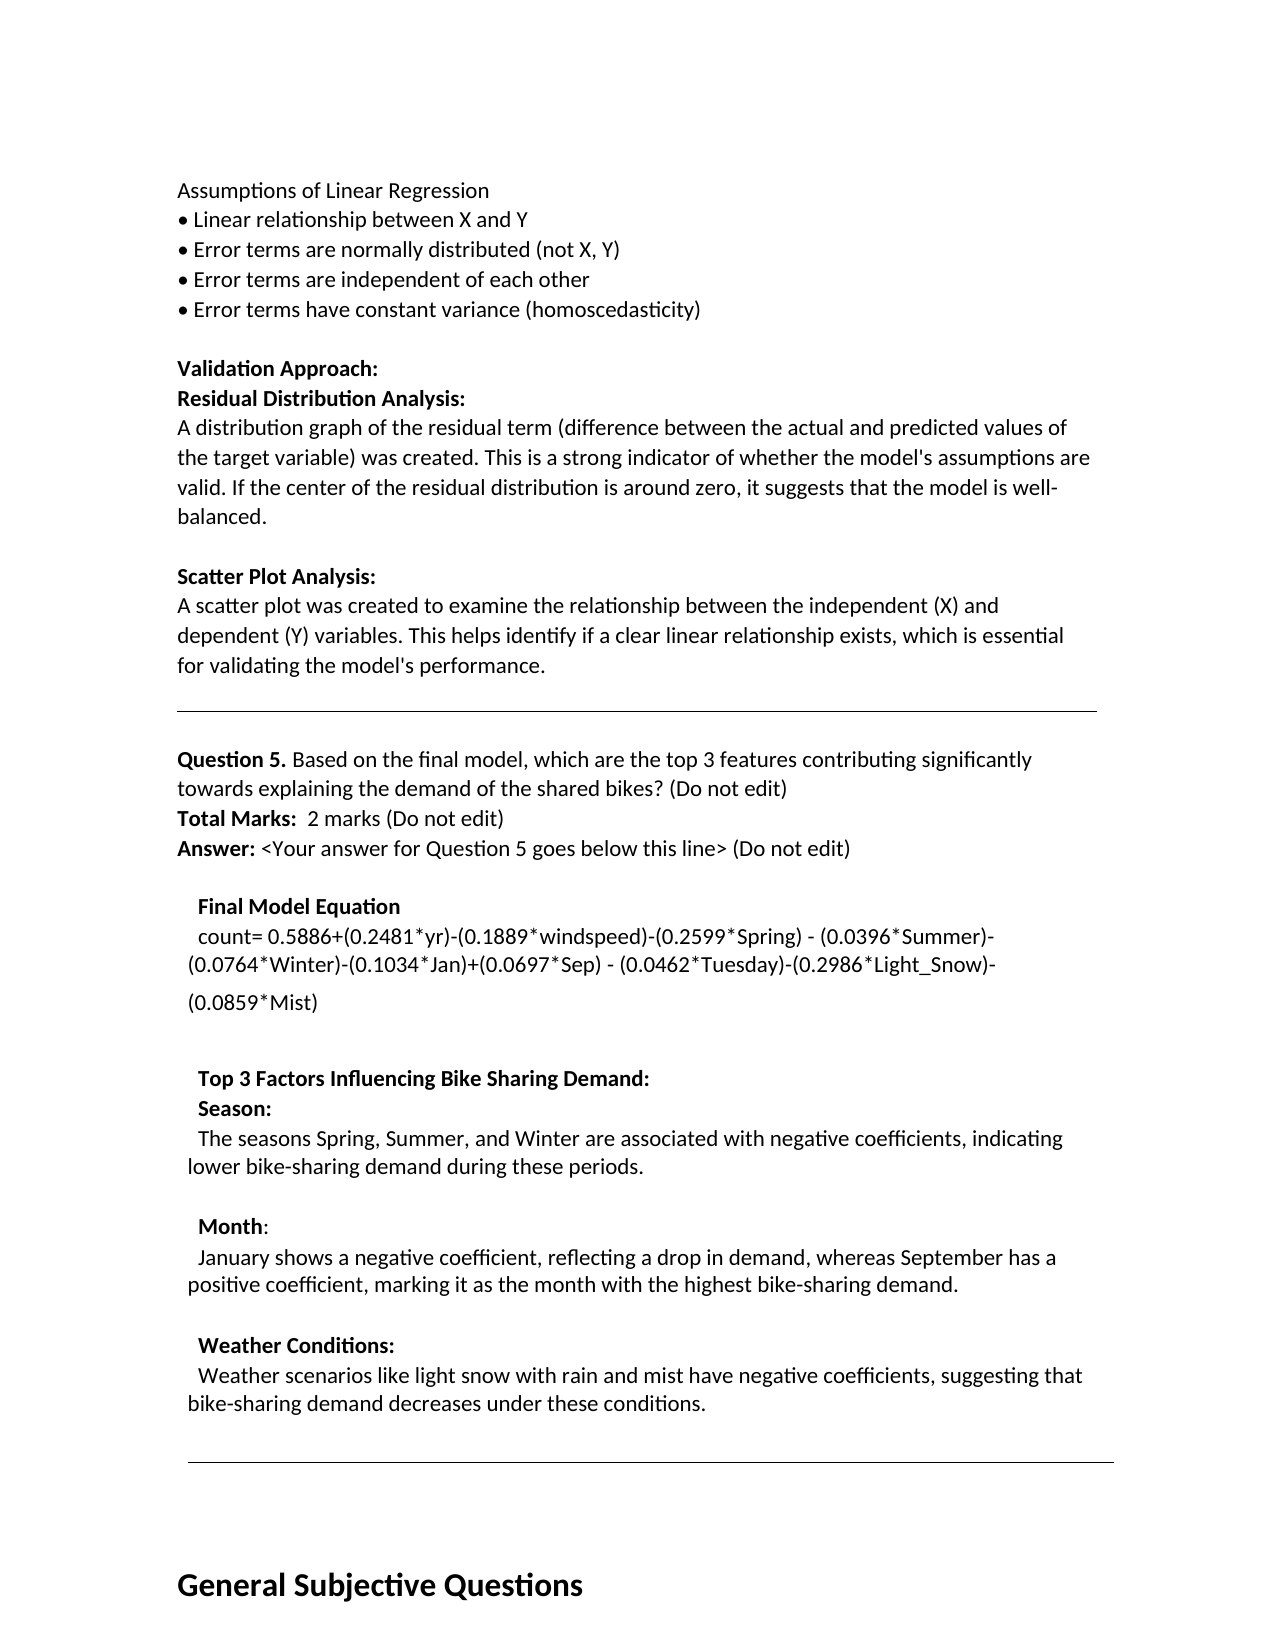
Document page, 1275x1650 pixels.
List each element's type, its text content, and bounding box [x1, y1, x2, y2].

text • Error terms are independent of each other [177, 265, 1097, 293]
subtitle Final Model Equation [187, 892, 1114, 920]
text Question 5. Based on the final model, which are the top 3 features contributing significantly towards explaining the demand of the shared bikes? (Do not edit) [177, 745, 1083, 802]
subtitle General Subjective Questions [177, 1563, 1114, 1604]
text Residual Distribution Analysis: [177, 384, 1097, 412]
subtitle Weather Conditions: [187, 1331, 1114, 1359]
subtitle count= 0.5886+(0.2481*yr)-(0.1889*windspeed)-(0.2599*Spring) - (0.0396*Summer)-(0.0764*Winter)-(0.1034*Jan)+(0.0697*Sep) - (0.0462*Tuesday)-(0.2986*Light_Snow)-(0.0859*Mist) [187, 922, 1114, 1019]
subtitle Answer: <Your answer for Question 5 goes below this line> (Do not edit) [177, 834, 1114, 862]
subtitle The seasons Spring, Summer, and Winter are associated with negative coefficients, indicating lower bike-sharing demand during these periods. [187, 1124, 1114, 1180]
text A scatter plot was created to examine the relationship between the independent (X) and dependent (Y) variables. This helps identify if a clear linear relationship exists, which is essential for validating the model's performance. [177, 592, 1097, 679]
subtitle Month: [187, 1212, 1114, 1241]
subtitle Top 3 Factors Influencing Bike Sharing Demand: [187, 1064, 1114, 1092]
subtitle Season: [187, 1094, 1114, 1122]
text Scatter Plot Analysis: [177, 562, 1097, 590]
subtitle Weather scenarios like light snow with rain and mist have negative coefficients, suggesting that bike-sharing demand decreases under these conditions. [187, 1361, 1114, 1417]
text Total Marks: 2 marks (Do not edit) [177, 804, 1114, 832]
text • Error terms have constant variance (homoscedasticity) [177, 295, 1097, 323]
text Assumptions of Linear Regression [177, 176, 1097, 204]
subtitle January shows a negative coefficient, reflecting a drop in demand, whereas September has a positive coefficient, marking it as the month with the highest bike-sharing demand. [187, 1243, 1114, 1299]
text A distribution graph of the residual term (difference between the actual and predicted values of the target variable) was created. This is a strong indicator of whether the model's assumptions are valid. If the center of the residual distribution is around zero, it suggests that the model is well-balanced. [177, 413, 1097, 531]
text • Linear relationship between X and Y [177, 206, 1097, 234]
text • Error terms are normally distributed (not X, Y) [177, 235, 1097, 263]
text Validation Approach: [177, 354, 1097, 382]
